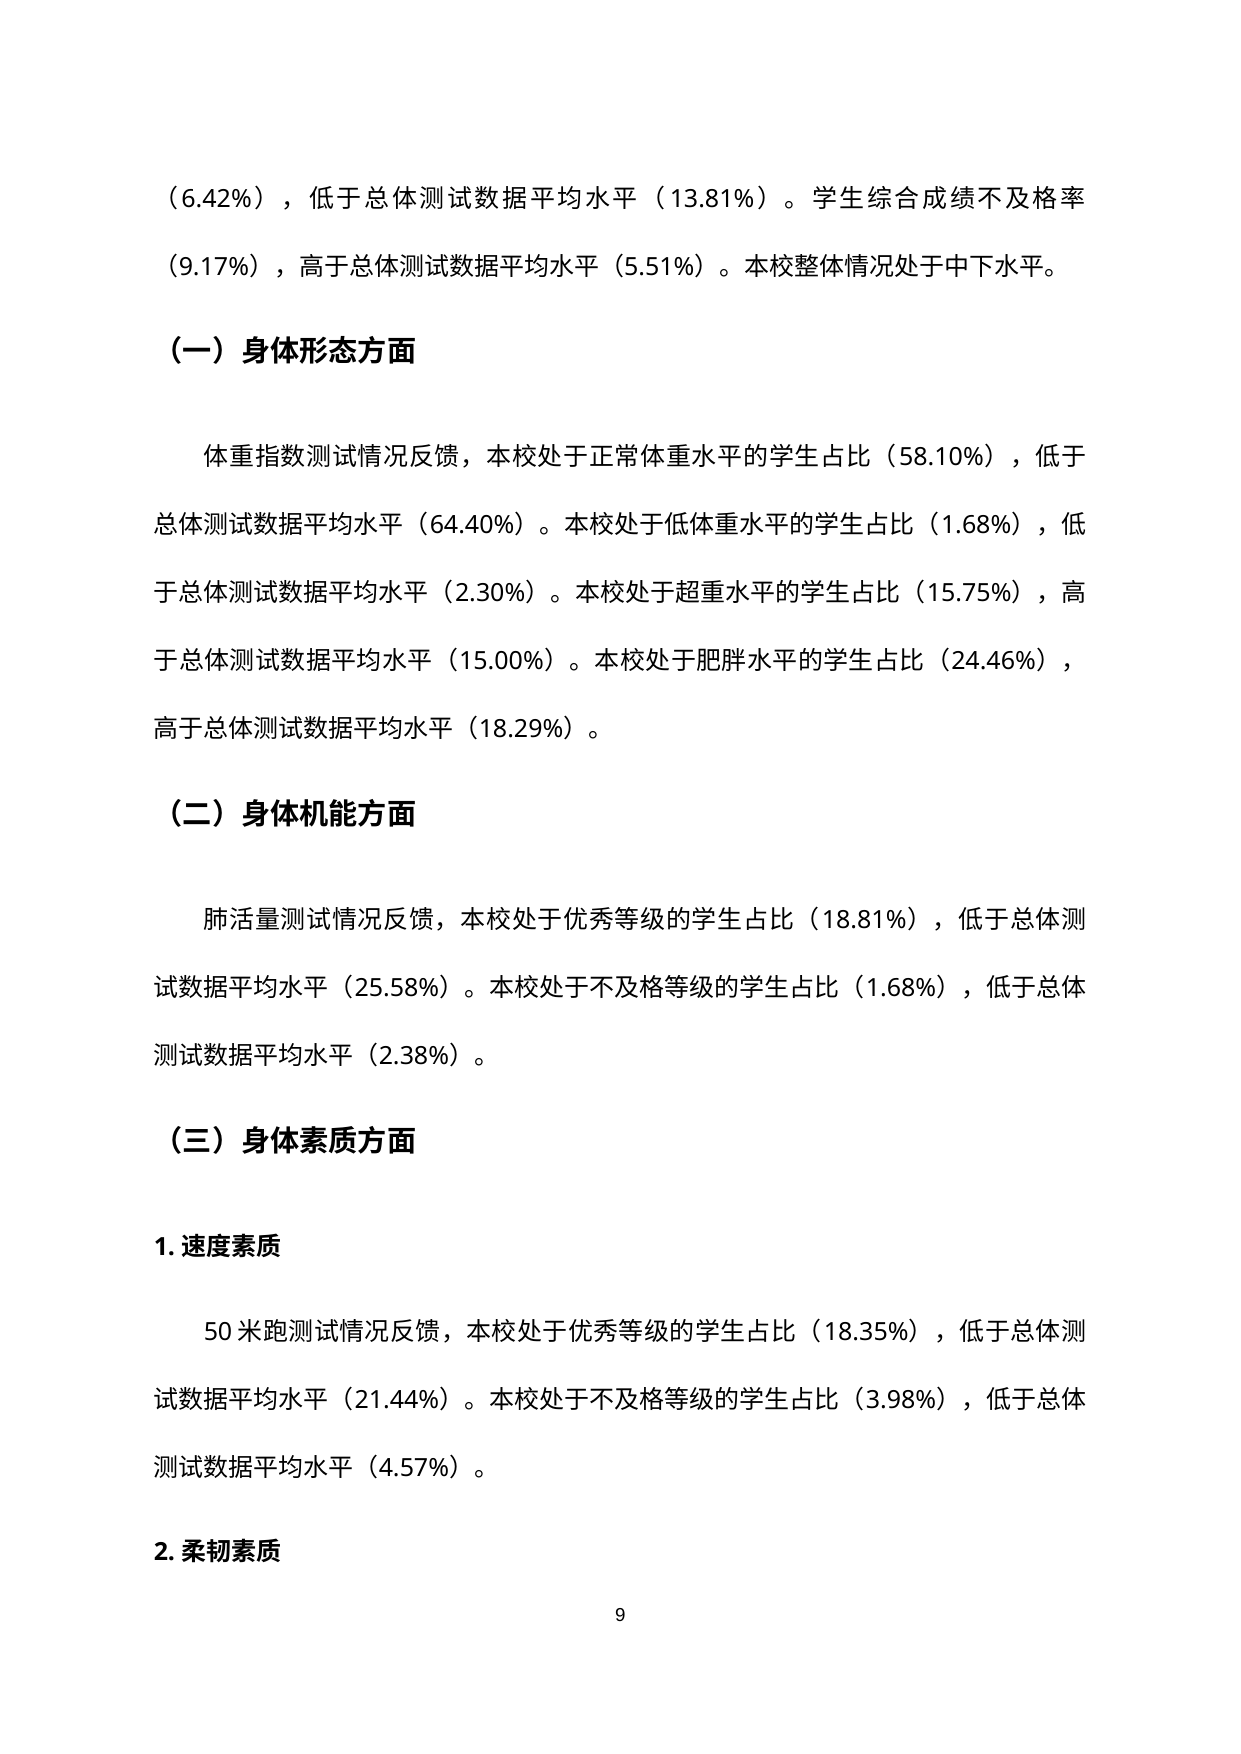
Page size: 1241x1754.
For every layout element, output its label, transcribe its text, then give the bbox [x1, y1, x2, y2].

text 肺活量测试情况反馈，本校处于优秀等级的学生占比（18.81%），低于总体测试数据平均水平（25.58%）。本校处于不及格等级的学生占比（1.68%），低于总体测试数据平均水平（2.38%）。 [153, 884, 1087, 1087]
subtitle 1. 速度素质 [153, 1210, 1087, 1278]
subtitle （一）身体形态方面 [153, 315, 1087, 383]
text 体重指数测试情况反馈，本校处于正常体重水平的学生占比（58.10%），低于总体测试数据平均水平（64.40%）。本校处于低体重水平的学生占比（1.68%），低于总体测试数据平均水平（2.30%）。本校处于超重水平的学生占比（15.75%），高于总体测试数据平均水平（15.00%）。本校处于肥胖水平的学生占比（24.46%），高于总体测试数据平均水平（18.29%）。 [153, 421, 1087, 761]
subtitle （三）身体素质方面 [153, 1104, 1087, 1172]
subtitle 2. 柔韧素质 [153, 1516, 1087, 1584]
subtitle （二）身体机能方面 [153, 778, 1087, 846]
text 50米跑测试情况反馈，本校处于优秀等级的学生占比（18.35%），低于总体测试数据平均水平（21.44%）。本校处于不及格等级的学生占比（3.98%），低于总体测试数据平均水平（4.57%）。 [153, 1295, 1087, 1499]
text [153, 162, 1087, 298]
